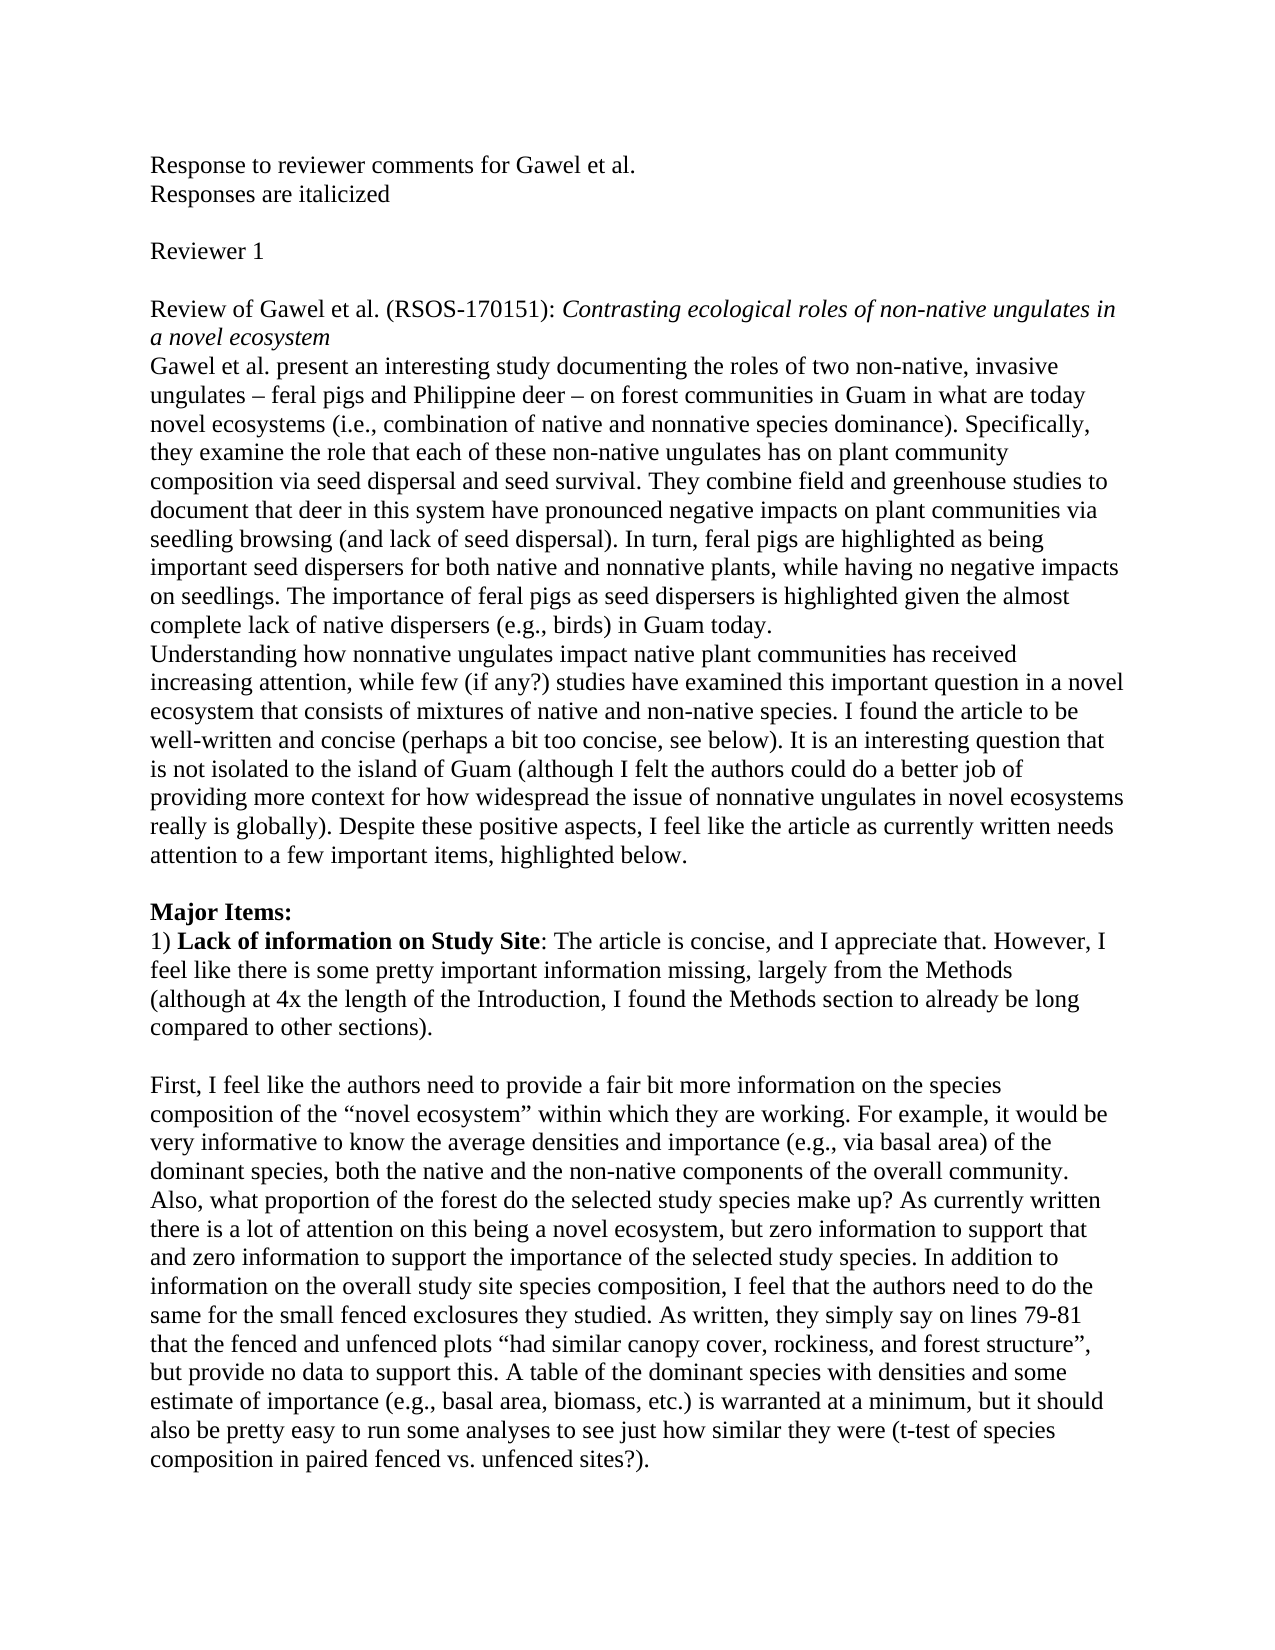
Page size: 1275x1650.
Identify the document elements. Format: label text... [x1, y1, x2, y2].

text attention to a few important items, highlighted below. [150, 840, 1125, 869]
text (although at 4x the length of the Introduction, I found the Methods section to already be long [150, 984, 1125, 1012]
text composition in paired fenced vs. unfenced sites?). [150, 1444, 1125, 1472]
text document that deer in this system have pronounced negative impacts on plant communities via [150, 495, 1125, 524]
text important seed dispersers for both native and nonnative plants, while having no negative impacts [150, 552, 1125, 581]
text they examine the role that each of these non-native ungulates has on plant community [150, 437, 1125, 466]
text Responses are italicized [150, 179, 1125, 207]
text Review of Gawel et al. (RSOS-170151): Contrasting ecological roles of non-native ungulates in [150, 294, 1125, 322]
text feel like there is some pretty important information missing, largely from the Methods [150, 955, 1125, 984]
text on seedlings. The importance of feral pigs as seed dispersers is highlighted given the almost [150, 581, 1125, 610]
text Understanding how nonnative ungulates impact native plant communities has received [150, 639, 1125, 667]
text seedling browsing (and lack of seed dispersal). In turn, feral pigs are highlighted as being [150, 524, 1125, 552]
text composition via seed dispersal and seed survival. They combine field and greenhouse studies to [150, 466, 1125, 495]
text a novel ecosystem [150, 322, 1125, 351]
text Gawel et al. present an interesting study documenting the roles of two non-native, invasive [150, 351, 1125, 380]
text Response to reviewer comments for Gawel et al. [150, 150, 1125, 179]
text ungulates – feral pigs and Philippine deer – on forest communities in Guam in what are today [150, 380, 1125, 409]
text is not isolated to the island of Guam (although I felt the authors could do a better job of [150, 754, 1125, 782]
text complete lack of native dispersers (e.g., birds) in Guam today. [150, 610, 1125, 639]
text well-written and concise (perhaps a bit too concise, see below). It is an interesting question that [150, 725, 1125, 754]
text Major Items: [150, 897, 1125, 926]
text compared to other sections). [150, 1012, 1125, 1041]
text providing more context for how widespread the issue of nonnative ungulates in novel ecosystems [150, 782, 1125, 811]
text ecosystem that consists of mixtures of native and non-native species. I found the article to be [150, 696, 1125, 725]
text Reviewer 1 [150, 236, 1125, 265]
text novel ecosystems (i.e., combination of native and nonnative species dominance). Specifically, [150, 409, 1125, 437]
text First, I feel like the authors need to provide a fair bit more information on the species composition of the “novel ecosystem” within which they are working. For example, it would be very informative to know the average densities and importance (e.g., via basal area) of the dominant species, both the native and the non-native components of the overall community. Also, what proportion of the forest do the selected study species make up? As currently written there is a lot of attention on this being a novel ecosystem, but zero information to support that and zero information to support the importance of the selected study species. In addition to information on the overall study site species composition, I feel that the authors need to do the same for the small fenced exclosures they studied. As written, they simply say on lines 79-81 that the fenced and unfenced plots “had similar canopy cover, rockiness, and forest structure”, but provide no data to support this. A table of the dominant species with densities and some estimate of importance (e.g., basal area, biomass, etc.) is warranted at a minimum, but it should also be pretty easy to run some analyses to see just how similar they were (t-test of species [150, 1070, 1125, 1444]
text increasing attention, while few (if any?) studies have examined this important question in a novel [150, 667, 1125, 696]
text 1) Lack of information on Study Site: The article is concise, and I appreciate that. However, I [150, 926, 1125, 955]
text really is globally). Despite these positive aspects, I feel like the article as currently written needs [150, 811, 1125, 840]
